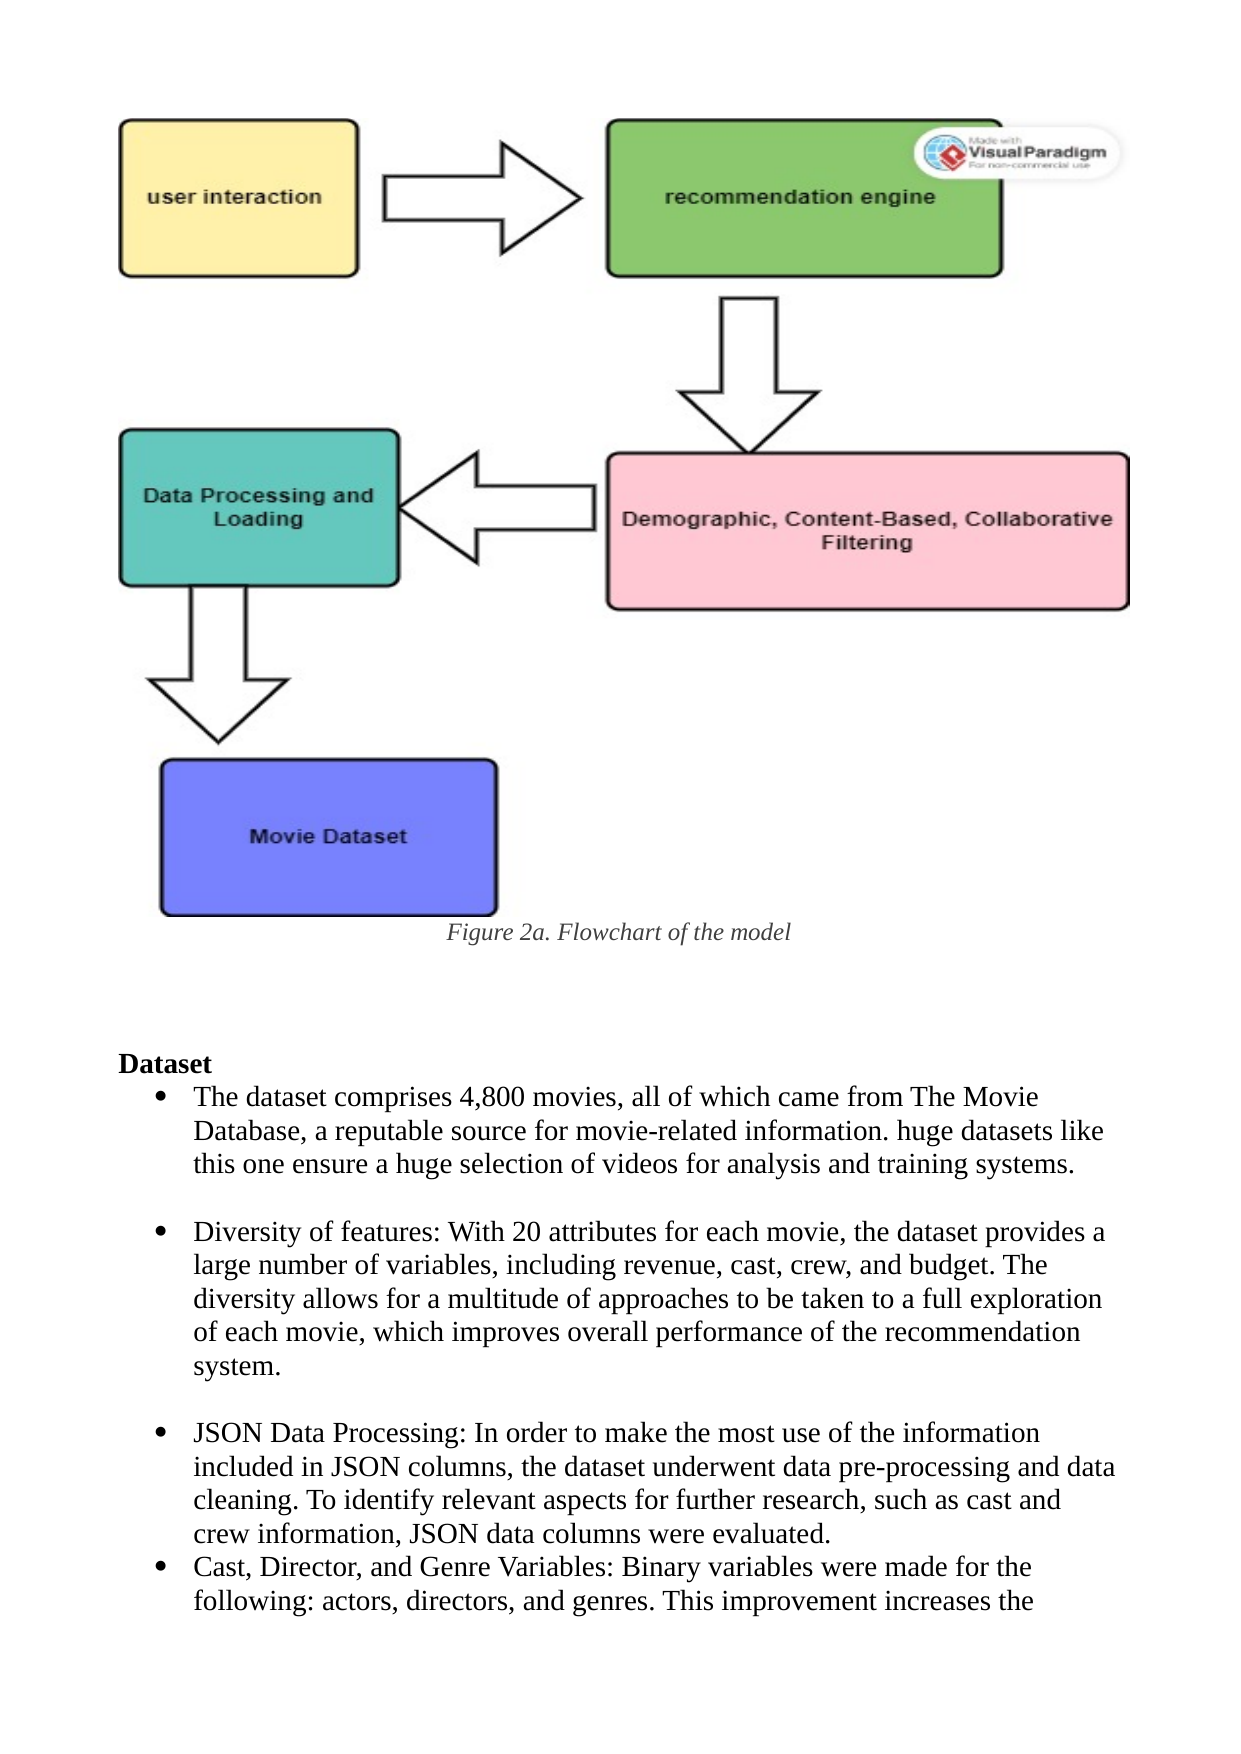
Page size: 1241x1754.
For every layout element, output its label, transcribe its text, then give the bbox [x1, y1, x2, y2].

list Diversity of features: With 20 attributes for each movie, the dataset provides a large number of variables, including revenue, cast, crew, and budget. The diversity allows for a multitude of approaches to be taken to a full exploration of each movie, which improves overall performance of the recommendation system. [156, 1214, 1122, 1382]
text Figure 2a. Flowchart of the model [118, 917, 1122, 945]
list The dataset comprises 4,800 movies, all of which came from The Movie Database, a reputable source for movie-related information. huge datasets like this one ensure a huge selection of videos for analysis and training systems. [156, 1079, 1122, 1180]
list JSON Data Processing: In order to make the most use of the information included in JSON columns, the dataset underwent data pre-processing and data cleaning. To identify relevant aspects for further research, such as cast and crew information, JSON data columns were evaluated. [156, 1415, 1122, 1549]
picture [118, 118, 1130, 917]
text Dataset [118, 1046, 1122, 1079]
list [156, 1549, 1122, 1617]
